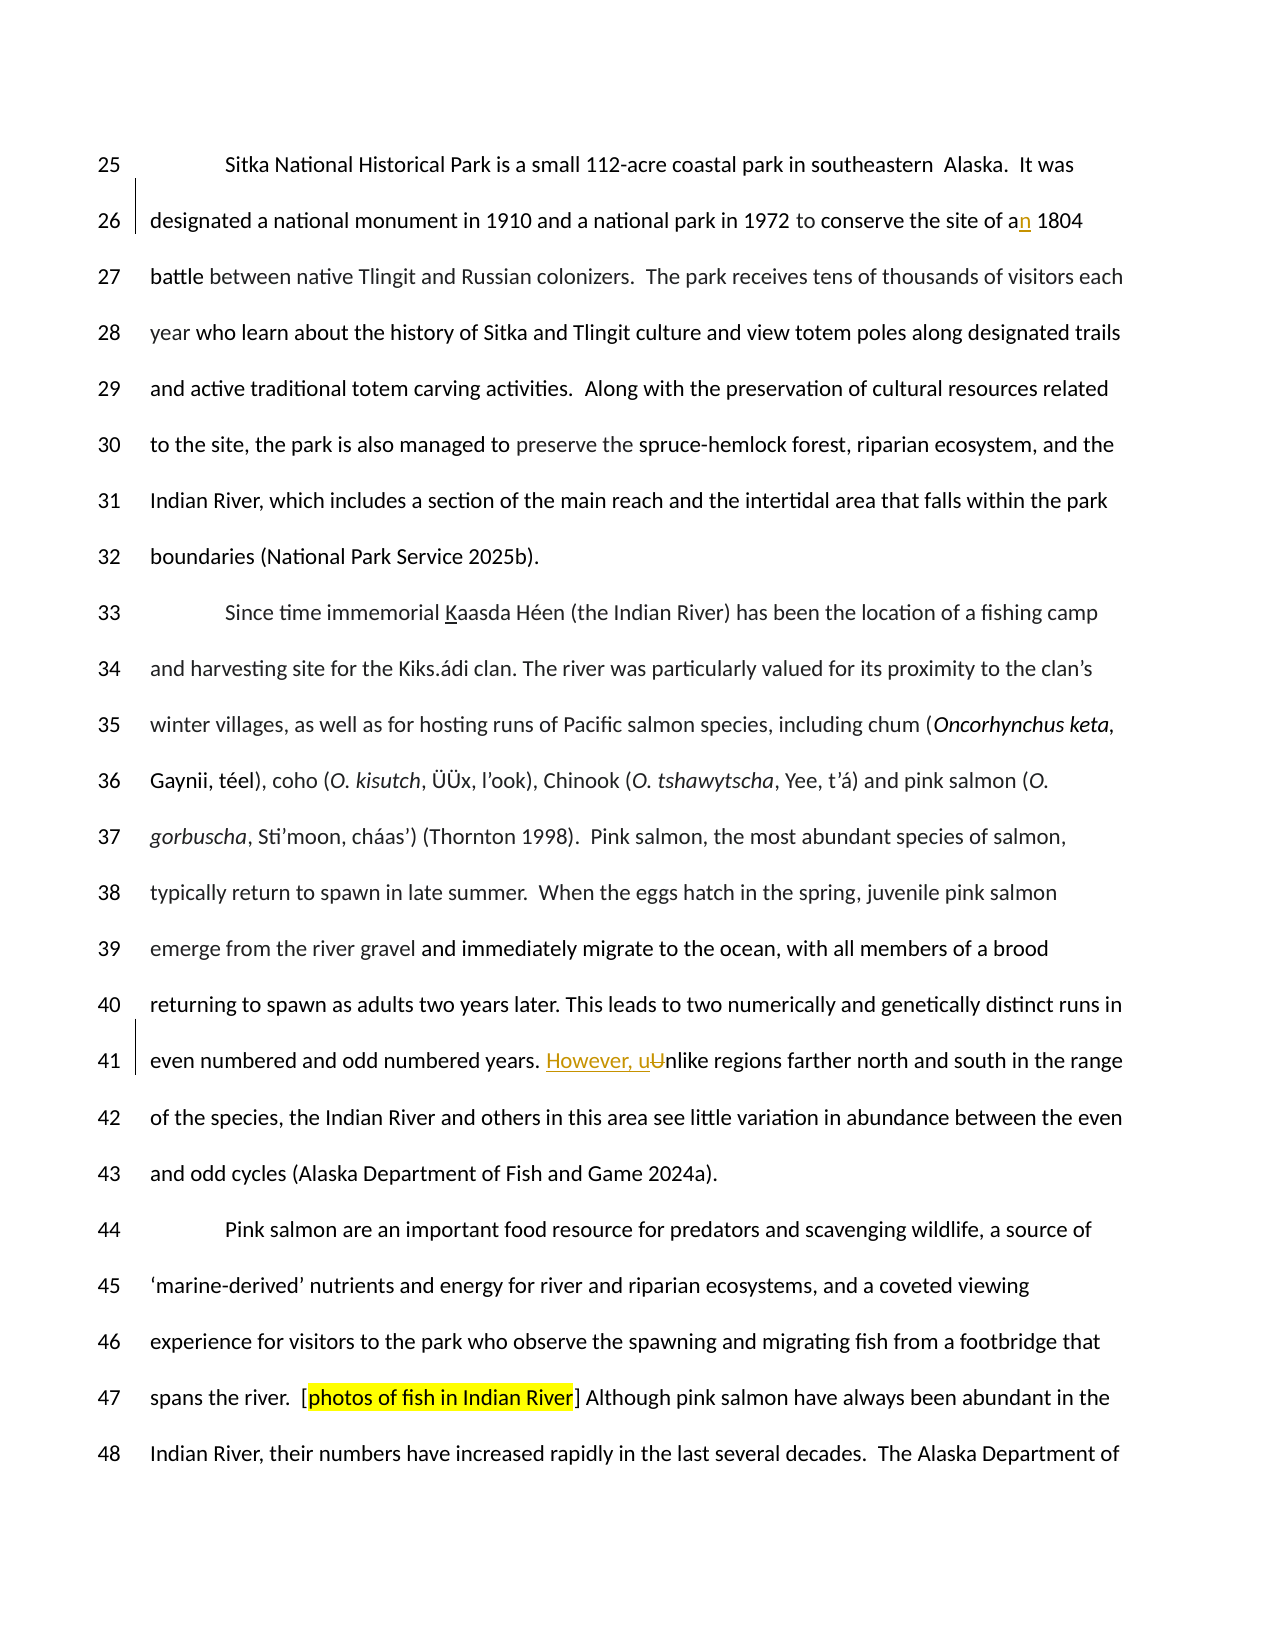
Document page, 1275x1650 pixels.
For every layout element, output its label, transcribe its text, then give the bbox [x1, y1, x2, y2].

text Sitka National Historical Park is a small 112-acre coastal park in southeastern Alaska. It was designated a national monument in 1910 and a national park in 1972 to conserve the site of a 1804 battle between native Tlingit and Russian colonizers. The park receives tens of thousands of visitors each year who learn about the history of Sitka and Tlingit culture and view totem poles along designated trails and active traditional totem carving activities. Along with the preservation of cultural resources related to the site, the park is also managed to preserve the spruce-hemlock forest, riparian ecosystem, and the Indian River, which includes a section of the main reach and the intertidal area that falls within the park boundaries (National Park Service 2025b). [150, 150, 1125, 570]
text Since time immemorial Kaasda Héen (the Indian River) has been the location of a fishing camp and harvesting site for the Kiks.ádi clan. The river was particularly valued for its proximity to the clan’s winter villages, as well as for hosting runs of Pacific salmon species, including chum (Oncorhynchus keta, Gaynii, téel), coho (O. kisutch, ÜÜx, l’ook), Chinook (O. tshawytscha, Yee, t’á) and pink salmon (O. gorbuscha, Sti’moon, cháas’) (Thornton 1998). Pink salmon, the most abundant species of salmon, typically return to spawn in late summer. When the eggs hatch in the spring, juvenile pink salmon emerge from the river gravel and immediately migrate to the ocean, with all members of a brood returning to spawn as adults two years later. This leads to two numerically and genetically distinct runs in even numbered and odd numbered years. nlike regions farther north and south in the range of the species, the Indian River and others in this area see little variation in abundance between the even and odd cycles (Alaska Department of Fish and Game 2024a). [150, 598, 1125, 1187]
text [150, 1215, 1125, 1467]
